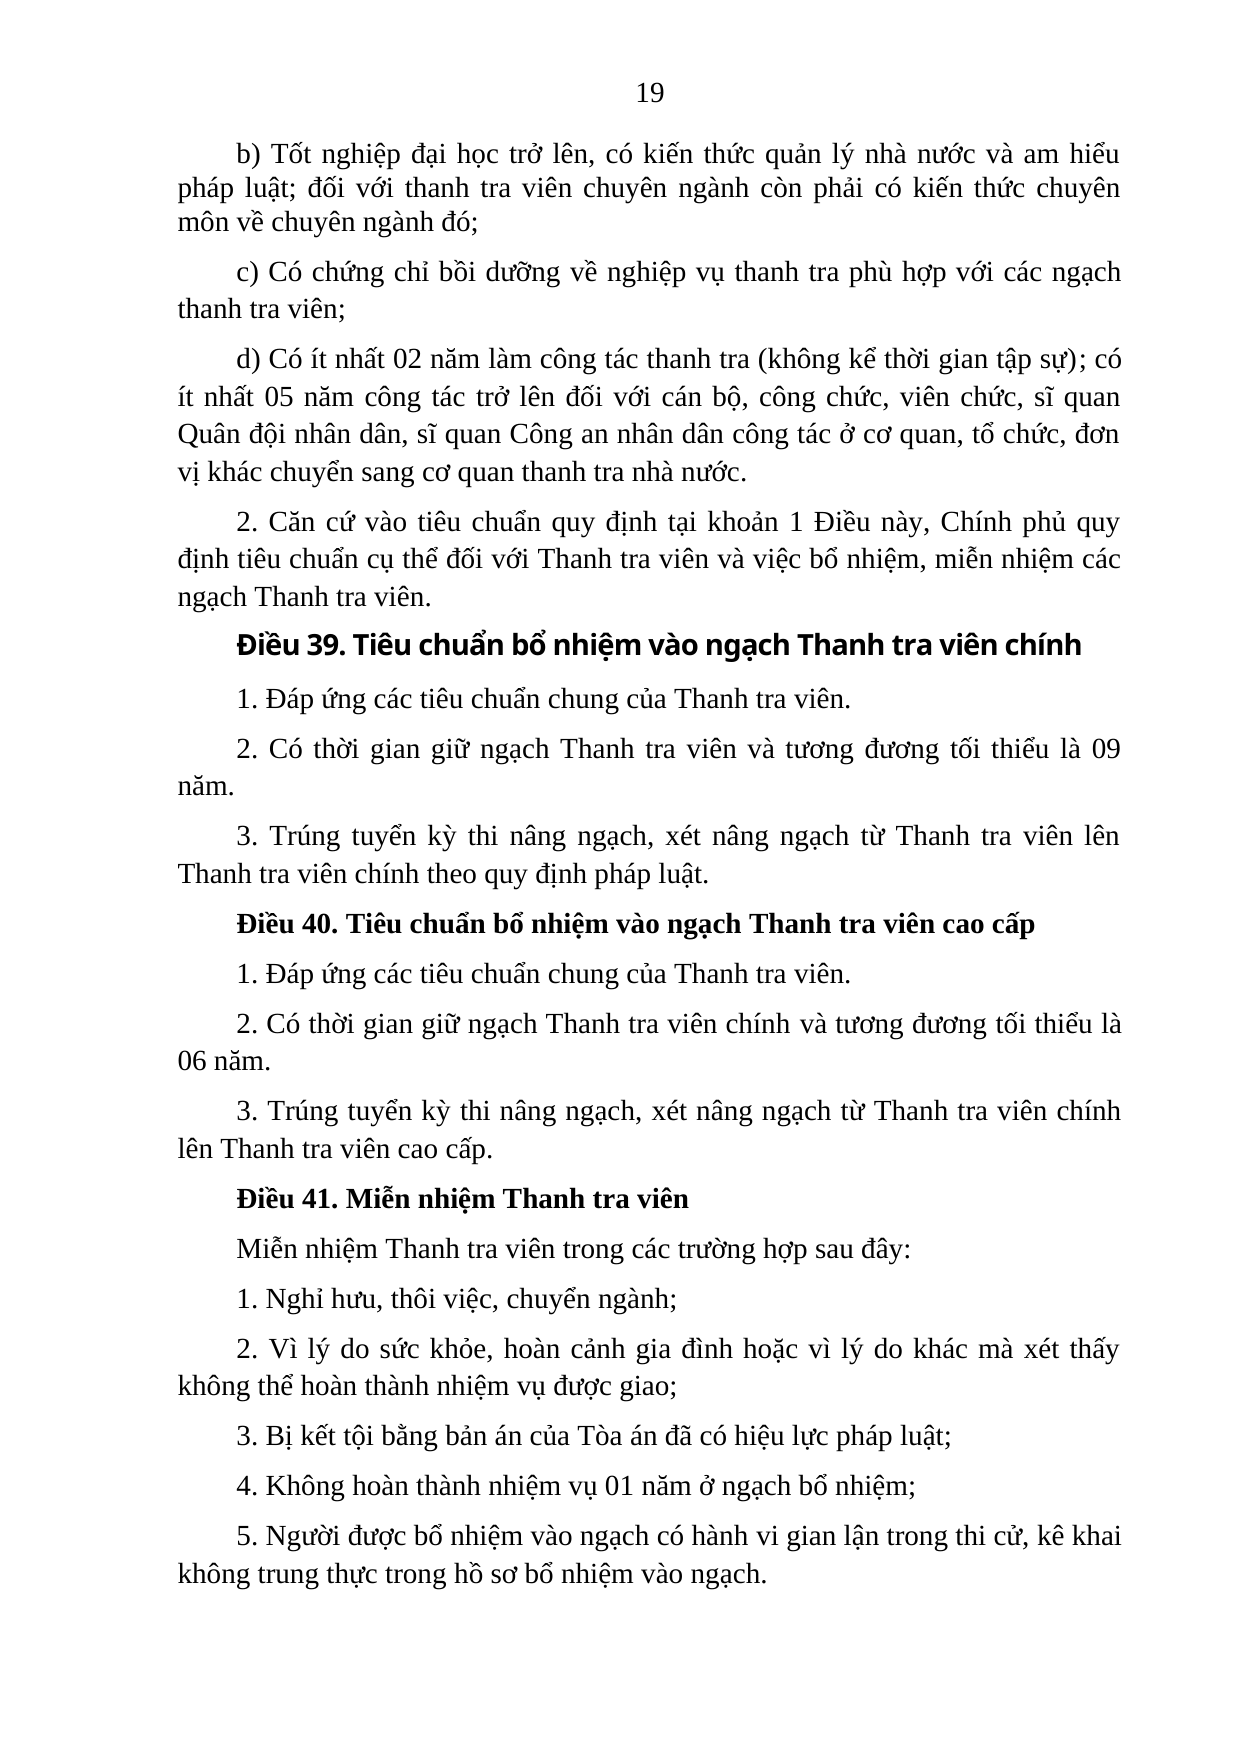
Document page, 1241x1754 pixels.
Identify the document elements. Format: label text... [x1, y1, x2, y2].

text d) Có ít nhất 02 năm làm công tác thanh tra (không kể thời gian tập sự); có ít nhất 05 năm công tác trở lên đối với cán bộ, công chức, viên chức, sĩ quan Quân đội nhân dân, sĩ quan Công an nhân dân công tác ở cơ quan, tổ chức, đơn vị khác chuyển sang cơ quan thanh tra nhà nước. [177, 337, 1122, 487]
text 1. Đáp ứng các tiêu chuẩn chung của Thanh tra viên. [177, 677, 1122, 714]
text Điều 40. Tiêu chuẩn bổ nhiệm vào ngạch Thanh tra viên cao cấp [177, 902, 1122, 939]
text Điều 41. Miễn nhiệm Thanh tra viên [177, 1177, 1122, 1214]
text 3. Trúng tuyển kỳ thi nâng ngạch, xét nâng ngạch từ Thanh tra viên lên Thanh tra viên chính theo quy định pháp luật. [177, 814, 1122, 889]
text 5. Người được bổ nhiệm vào ngạch có hành vi gian lận trong thi cử, kê khai không trung thực trong hồ sơ bổ nhiệm vào ngạch. [177, 1514, 1122, 1589]
text Miễn nhiệm Thanh tra viên trong các trường hợp sau đây: [177, 1227, 1122, 1264]
text 2. Vì lý do sức khỏe, hoàn cảnh gia đình hoặc vì lý do khác mà xét thấy không thể hoàn thành nhiệm vụ được giao; [177, 1327, 1122, 1402]
text 2. Có thời gian giữ ngạch Thanh tra viên và tương đương tối thiểu là 09 năm. [177, 727, 1122, 802]
text 1. Nghỉ hưu, thôi việc, chuyển ngành; [177, 1277, 1122, 1314]
text Điều 39. Tiêu chuẩn bổ nhiệm vào ngạch Thanh tra viên chính [177, 625, 1122, 664]
text 1. Đáp ứng các tiêu chuẩn chung của Thanh tra viên. [177, 952, 1122, 989]
text b) Tốt nghiệp đại học trở lên, có kiến thức quản lý nhà nước và am hiểu pháp luật; đối với thanh tra viên chuyên ngành còn phải có kiến thức chuyên môn về chuyên ngành đó; [177, 137, 1122, 237]
text 2. Có thời gian giữ ngạch Thanh tra viên chính và tương đương tối thiểu là 06 năm. [177, 1002, 1122, 1077]
text 4. Không hoàn thành nhiệm vụ 01 năm ở ngạch bổ nhiệm; [177, 1464, 1122, 1502]
text 3. Bị kết tội bằng bản án của Tòa án đã có hiệu lực pháp luật; [177, 1414, 1122, 1452]
text 3. Trúng tuyển kỳ thi nâng ngạch, xét nâng ngạch từ Thanh tra viên chính lên Thanh tra viên cao cấp. [177, 1089, 1122, 1164]
text 2. Căn cứ vào tiêu chuẩn quy định tại khoản 1 Điều này, Chính phủ quy định tiêu chuẩn cụ thể đối với Thanh tra viên và việc bổ nhiệm, miễn nhiệm các ngạch Thanh tra viên. [177, 500, 1122, 612]
text c) Có chứng chỉ bồi dưỡng về nghiệp vụ thanh tra phù hợp với các ngạch thanh tra viên; [177, 250, 1122, 325]
